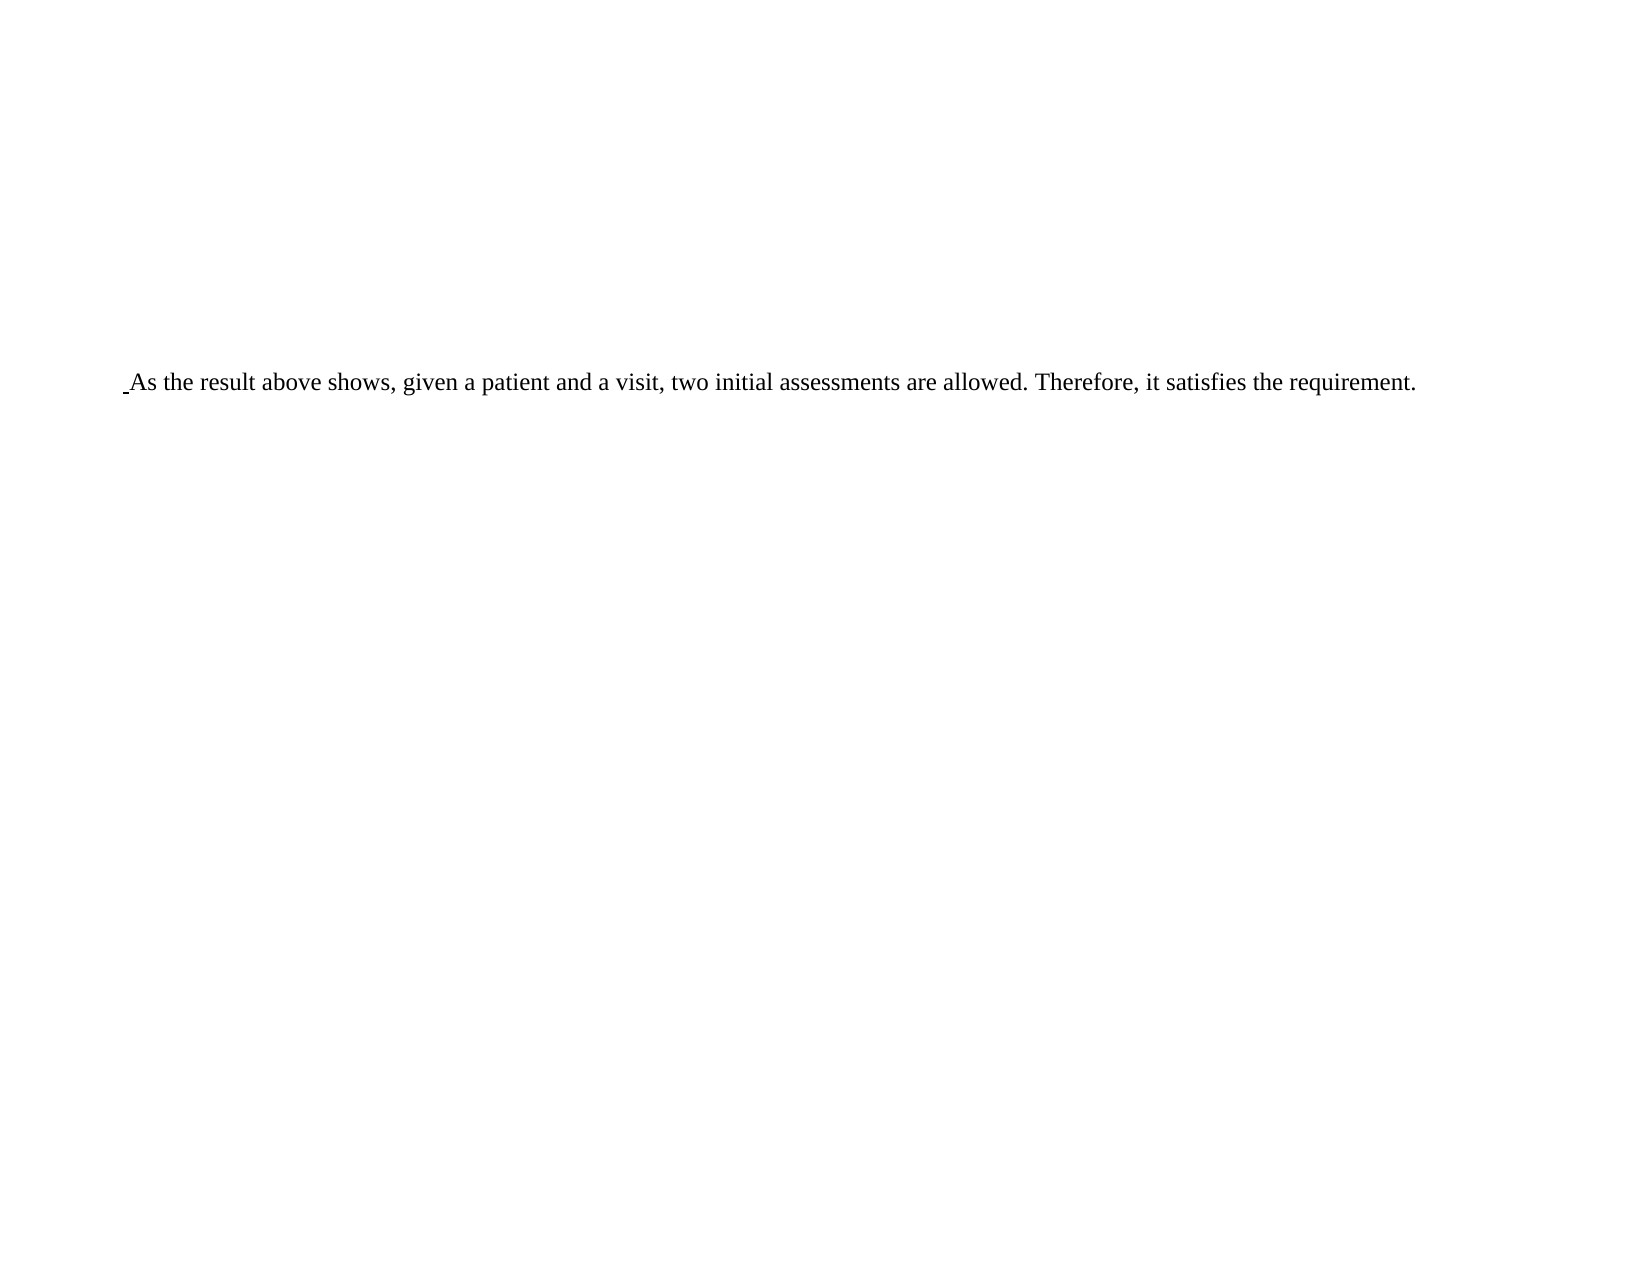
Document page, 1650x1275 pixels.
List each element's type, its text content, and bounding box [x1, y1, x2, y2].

text As the result above shows, given a patient and a visit, two initial assessments are allowed. Therefore, it satisfies the requirement. [123, 367, 1494, 396]
